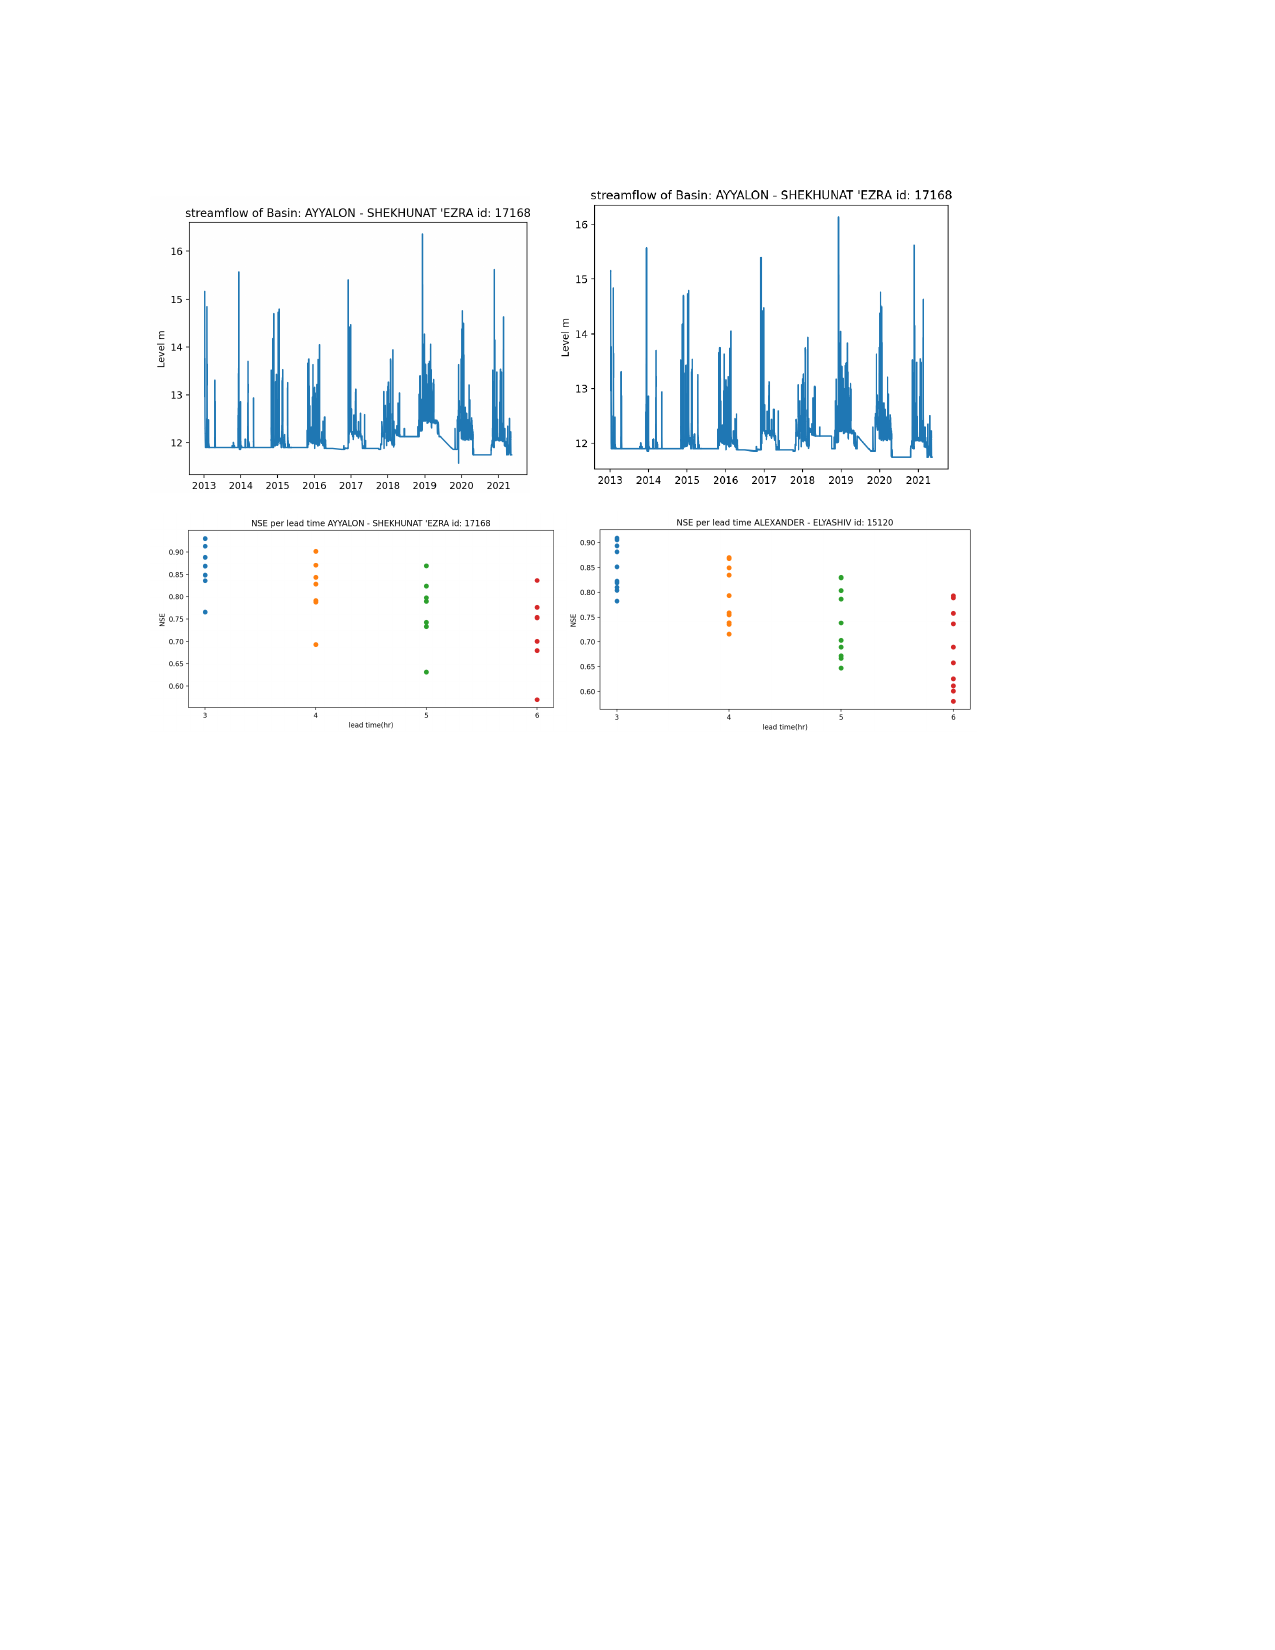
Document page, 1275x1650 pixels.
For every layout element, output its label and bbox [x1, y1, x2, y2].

picture [150, 511, 978, 732]
picture [150, 196, 531, 493]
picture [557, 177, 961, 487]
